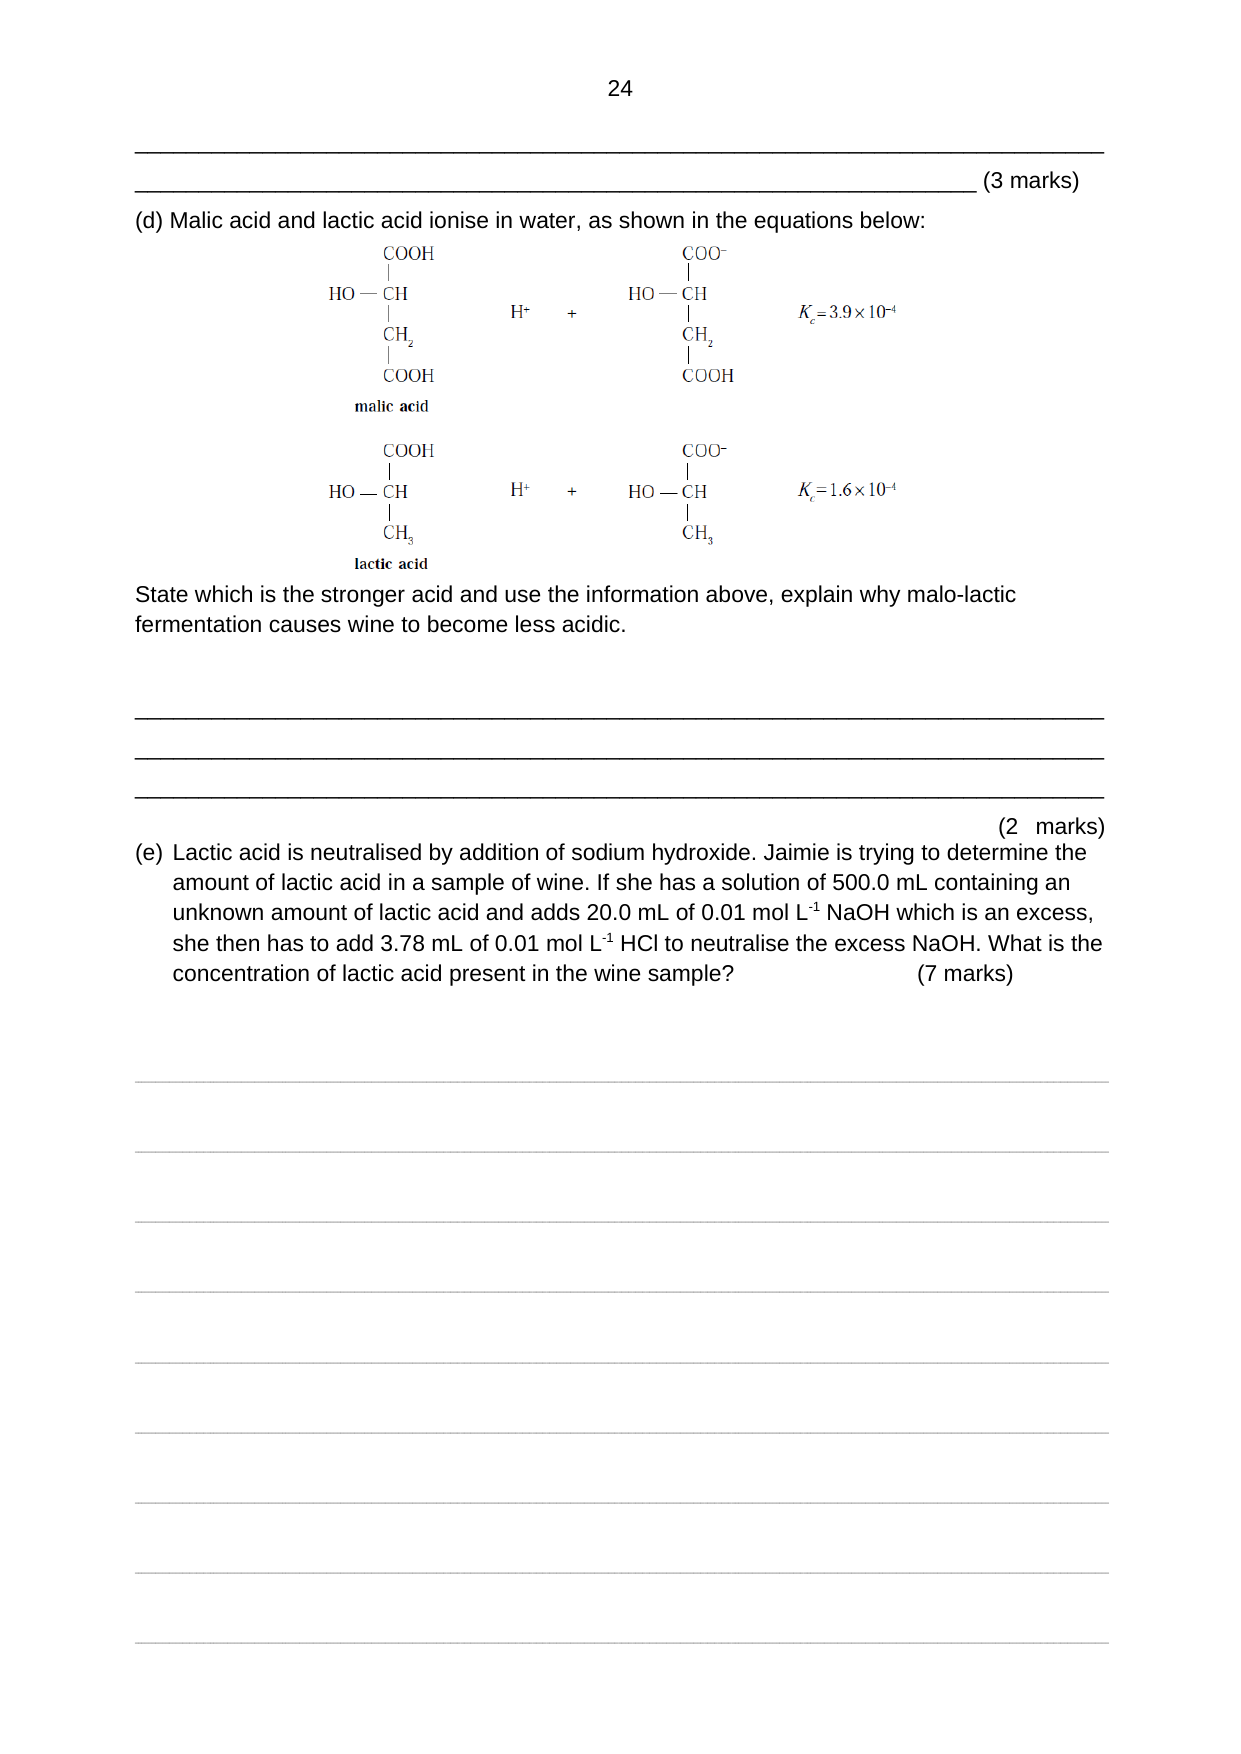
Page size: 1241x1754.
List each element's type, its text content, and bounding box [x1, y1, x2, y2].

text ____________________________________________________________________________________________________________________________________________________________________________________________________________________________________ [135, 694, 1105, 799]
text State which is the stronger acid and use the information above, explain why malo-lactic fermentation causes wine to become less acidic. [135, 581, 1105, 638]
list marks) [172, 813, 1105, 839]
list Lactic acid is neutralised by addition of sodium hydroxide. Jaimie is trying to determine the amount of lactic acid in a sample of wine. If she has a solution of 500.0 mL containing an unknown amount of lactic acid and adds 20.0 mL of 0.01 mol L-1 NaOH which is an excess, she then has to add 3.78 mL of 0.01 mol L-1 HCl to neutralise the excess NaOH. What is the concentration of lactic acid present in the wine sample? (7 marks) [135, 839, 1105, 986]
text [135, 128, 1105, 193]
text (d) Malic acid and lactic acid ionise in water, as shown in the equations below: [135, 207, 1105, 233]
